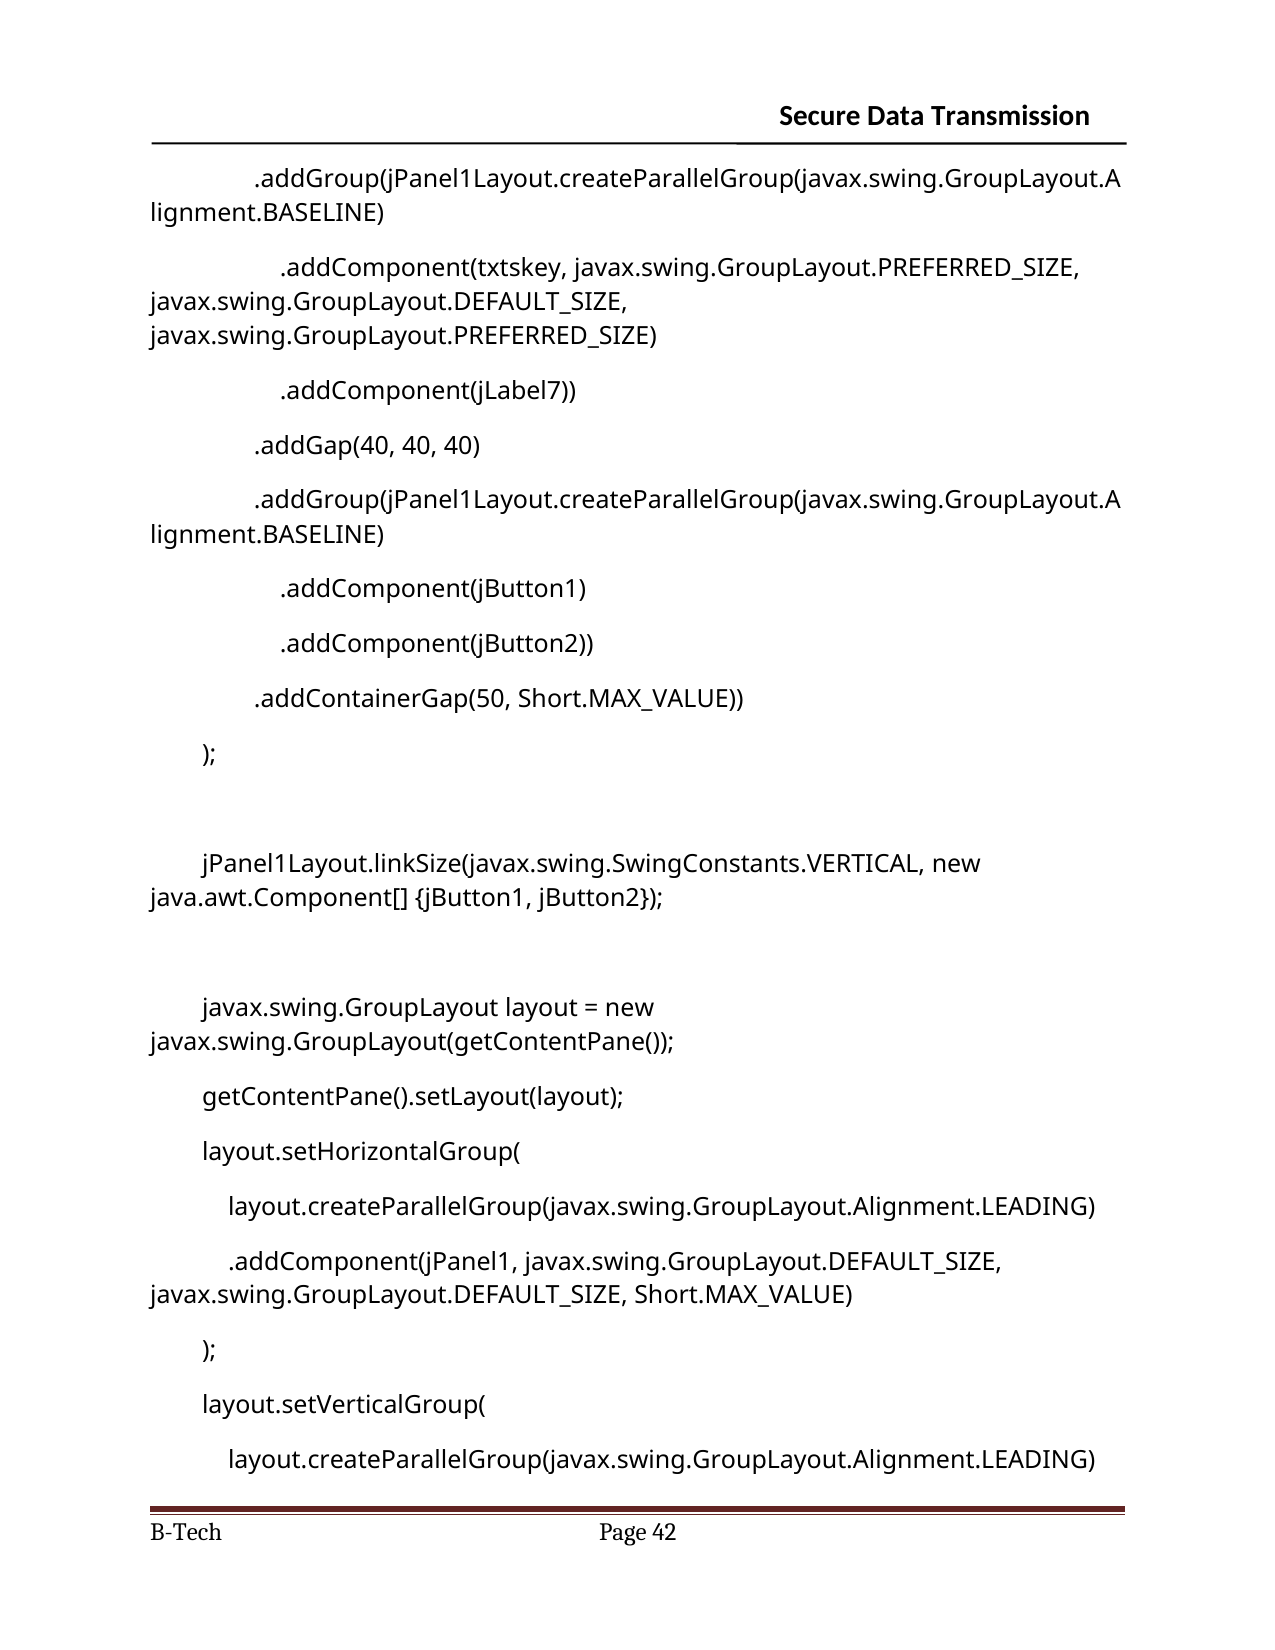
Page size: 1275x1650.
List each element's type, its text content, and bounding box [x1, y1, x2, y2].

text .addComponent(jLabel7)) [150, 372, 1125, 406]
text javax.swing.GroupLayout layout = new javax.swing.GroupLayout(getContentPane()); [150, 989, 1125, 1058]
text .addGap(40, 40, 40) [150, 427, 1125, 461]
text .addComponent(jButton2)) [150, 626, 1125, 660]
text .addComponent(jButton1) [150, 571, 1125, 605]
text .addGroup(jPanel1Layout.createParallelGroup(javax.swing.GroupLayout.Alignment.BASELINE) [150, 160, 1125, 228]
text .addGroup(jPanel1Layout.createParallelGroup(javax.swing.GroupLayout.Alignment.BASELINE) [150, 482, 1125, 550]
text layout.createParallelGroup(javax.swing.GroupLayout.Alignment.LEADING) [150, 1442, 1125, 1476]
text .addComponent(txtskey, javax.swing.GroupLayout.PREFERRED_SIZE, javax.swing.GroupLayout.DEFAULT_SIZE, javax.swing.GroupLayout.PREFERRED_SIZE) [150, 249, 1125, 352]
text layout.setVerticalGroup( [150, 1387, 1125, 1421]
text jPanel1Layout.linkSize(javax.swing.SwingConstants.VERTICAL, new java.awt.Component[] {jButton1, jButton2}); [150, 846, 1125, 914]
text ); [150, 736, 1125, 770]
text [150, 1243, 1125, 1311]
text .addContainerGap(50, Short.MAX_VALUE)) [150, 681, 1125, 715]
text layout.setHorizontalGroup( [150, 1133, 1125, 1167]
text ); [150, 1332, 1125, 1366]
text layout.createParallelGroup(javax.swing.GroupLayout.Alignment.LEADING) [150, 1188, 1125, 1222]
text getContentPane().setLayout(layout); [150, 1078, 1125, 1112]
